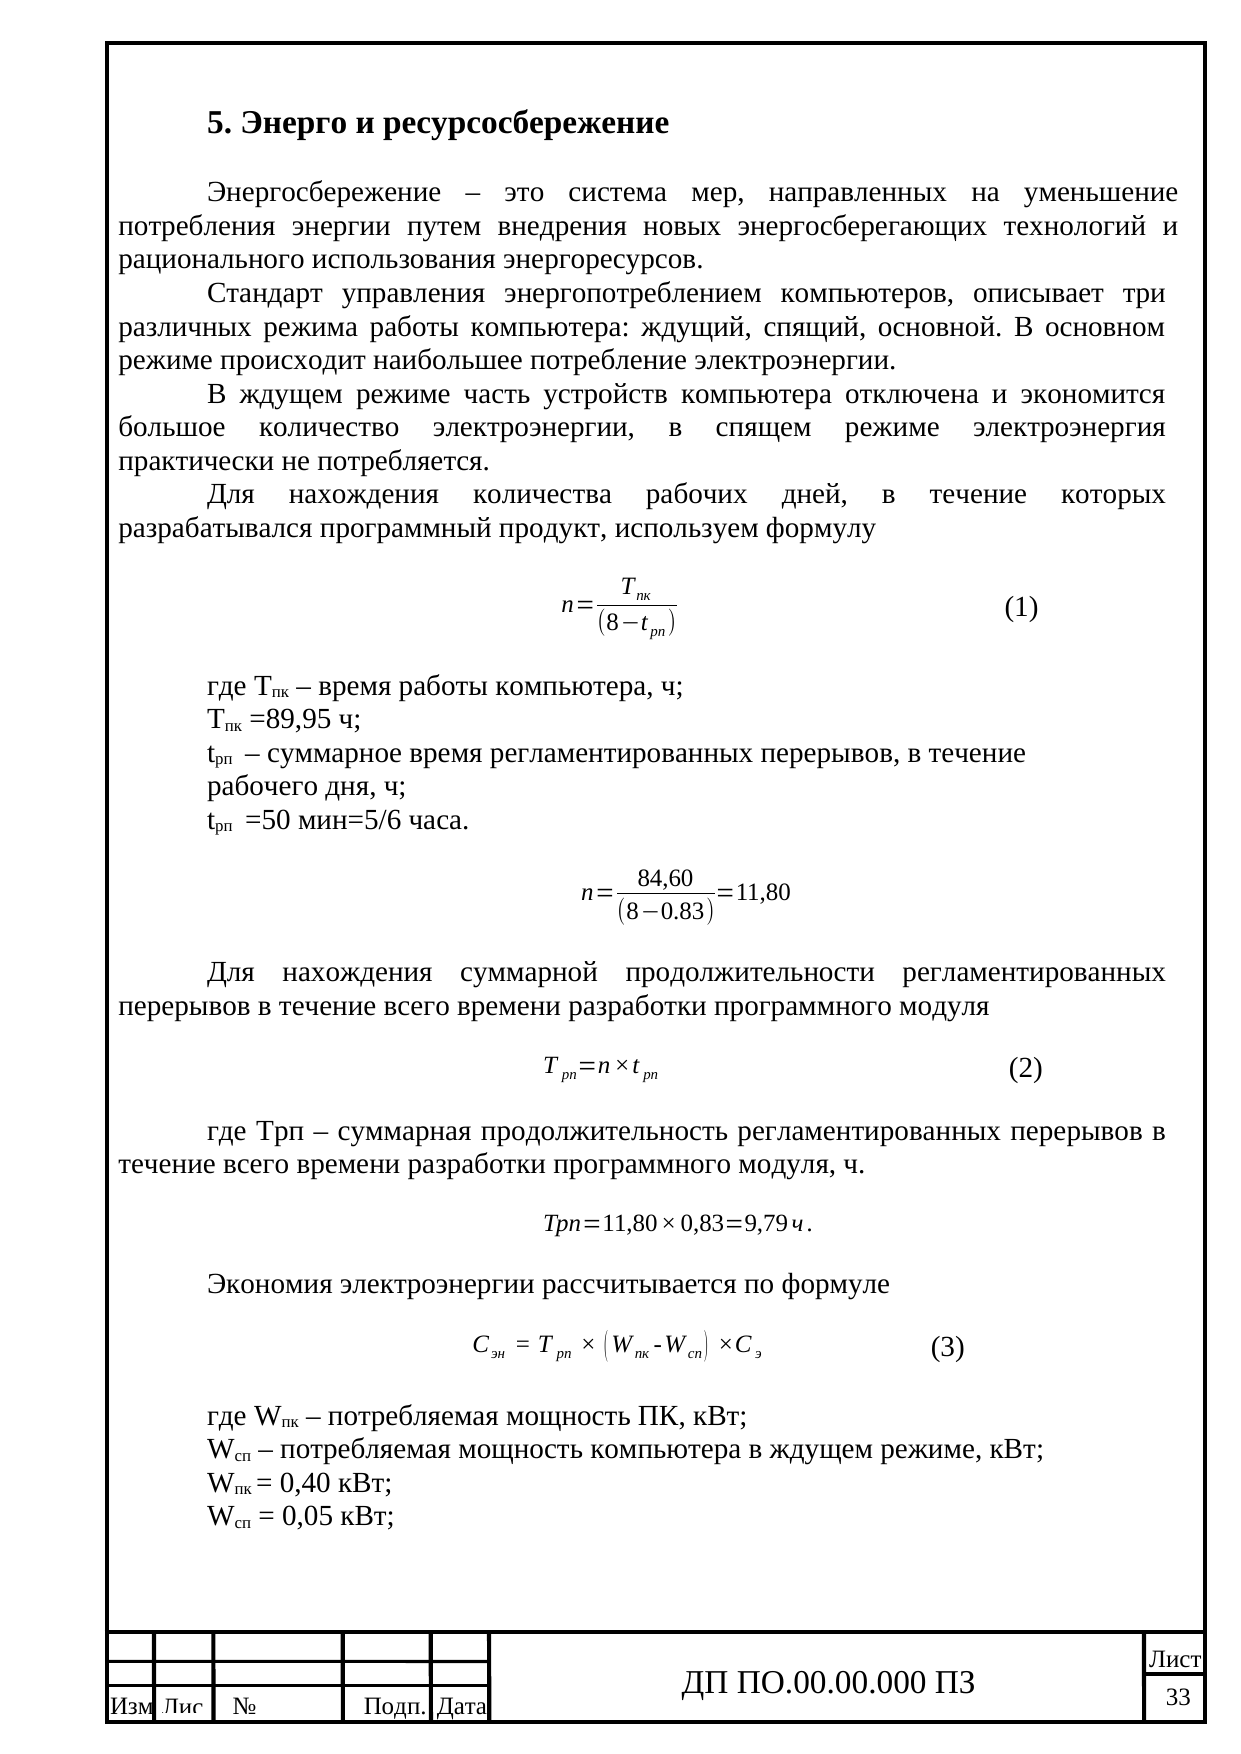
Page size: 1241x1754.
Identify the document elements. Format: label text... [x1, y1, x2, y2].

text 5. Энерго и ресурсосбережение [148, 103, 1148, 141]
text где Трп – суммарная продолжительность регламентированных перерывов в течение всего времени разработки программного модуля, ч. [118, 1113, 1166, 1180]
text Тпк =89,95 ч; [118, 701, 1166, 735]
text (2) [454, 1050, 1166, 1084]
text tрп =50 мин=5/6 часа. [118, 802, 1166, 836]
text где Wпк – потребляемая мощность ПК, кВт; [118, 1398, 1166, 1431]
text Стандарт управления энергопотреблением компьютеров, описывает три различных режима работы компьютера: ждущий, спящий, основной. В основном режиме происходит наибольшее потребление электроэнергии. [118, 275, 1166, 376]
text Wсп = 0,05 кВт; [118, 1498, 1166, 1532]
text Энергосбережение – это система мер, направленных на уменьшение потребления энергии путем внедрения новых энергосберегающих технологий и рационального использования энергоресурсов. [118, 174, 1179, 275]
text Wсп – потребляемая мощность компьютера в ждущем режиме, кВт; [118, 1431, 1166, 1465]
text (3) [384, 1329, 1166, 1364]
text Для нахождения количества рабочих дней, в течение которых разрабатывался программный продукт, используем формулу [118, 476, 1166, 543]
text (1) [118, 572, 1166, 639]
text где Тпк – время работы компьютера, ч; [118, 668, 1166, 701]
text Wпк = 0,40 кВт; [118, 1465, 1166, 1498]
text Экономия электроэнергии рассчитывается по формуле [118, 1266, 1166, 1300]
text В ждущем режиме часть устройств компьютера отключена и экономится большое количество электроэнергии, в спящем режиме электроэнергия практически не потребляется. [118, 376, 1166, 476]
text Для нахождения суммарной продолжительности регламентированных перерывов в течение всего времени разработки программного модуля [118, 954, 1166, 1021]
text рабочего дня, ч; [118, 768, 1166, 802]
text tрп – суммарное время регламентированных перерывов, в течение [118, 735, 1166, 768]
